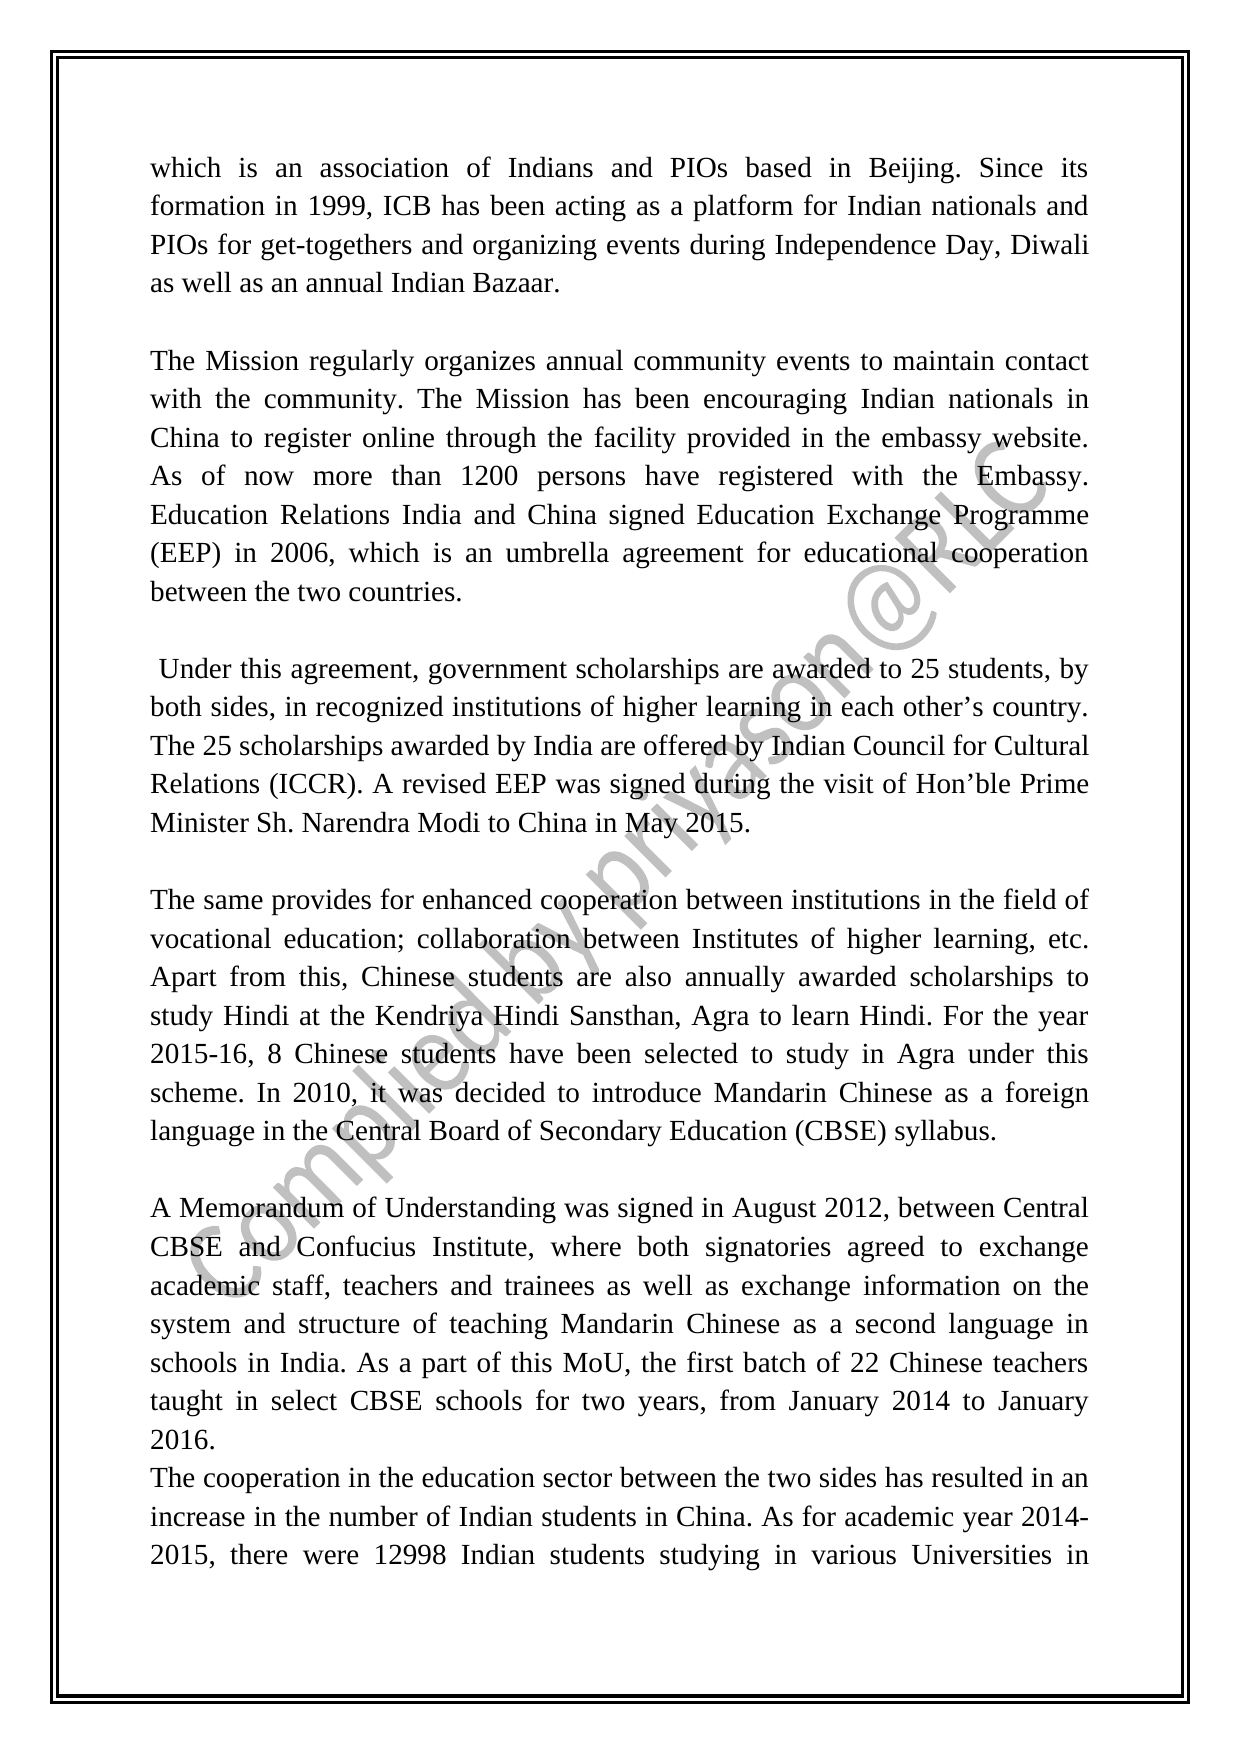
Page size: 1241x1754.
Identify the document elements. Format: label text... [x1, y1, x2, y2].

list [150, 1460, 1090, 1571]
list The Mission regularly organizes annual community events to maintain contact with the community. The Mission has been encouraging Indian nationals in China to register online through the facility provided in the embassy website. As of now more than 1200 persons have registered with the Embassy. Education Relations India and China signed Education Exchange Programme (EEP) in 2006, which is an umbrella agreement for educational cooperation between the two countries. [150, 343, 1090, 607]
list Under this agreement, government scholarships are awarded to 25 students, by both sides, in recognized institutions of higher learning in each other’s country. The 25 scholarships awarded by India are offered by Indian Council for Cultural Relations (ICCR). A revised EEP was signed during the visit of Hon’ble Prime Minister Sh. Narendra Modi to China in May 2015. [150, 651, 1090, 839]
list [150, 150, 1090, 299]
list The same provides for enhanced cooperation between institutions in the field of vocational education; collaboration between Institutes of higher learning, etc. Apart from this, Chinese students are also annually awarded scholarships to study Hindi at the Kendriya Hindi Sansthan, Agra to learn Hindi. For the year 2015-16, 8 Chinese students have been selected to study in Agra under this scheme. In 2010, it was decided to introduce Mandarin Chinese as a foreign language in the Central Board of Secondary Education (CBSE) syllabus. [150, 882, 1090, 1147]
list A Memorandum of Understanding was signed in August 2012, between Central CBSE and Confucius Institute, where both signatories agreed to exchange academic staff, teachers and trainees as well as exchange information on the system and structure of teaching Mandarin Chinese as a second language in schools in India. As a part of this MoU, the first batch of 22 Chinese teachers taught in select CBSE schools for two years, from January 2014 to January 2016. [150, 1191, 1090, 1455]
